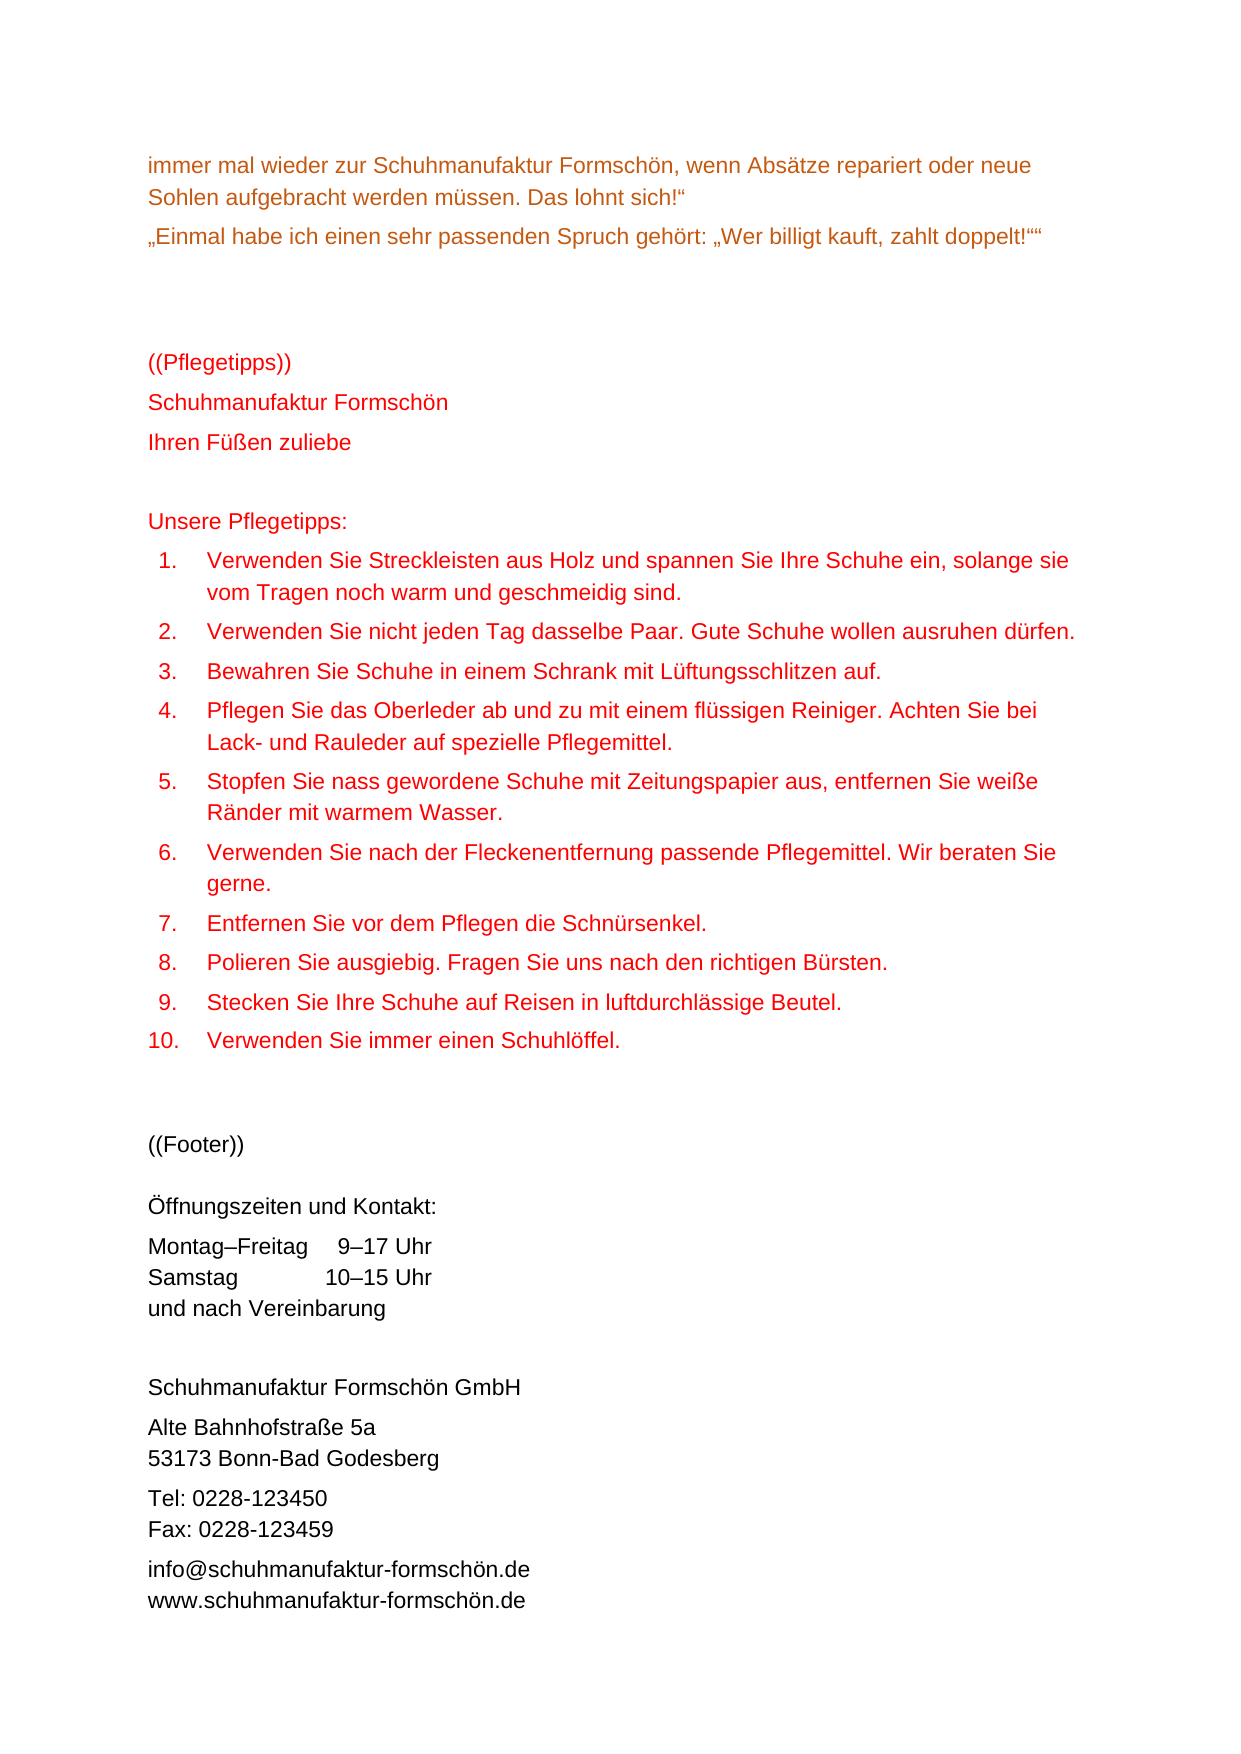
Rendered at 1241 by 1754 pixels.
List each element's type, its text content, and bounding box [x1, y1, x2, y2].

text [148, 1409, 1093, 1472]
text 2. Verwenden Sie nicht jeden Tag dasselbe Paar. Gute Schuhe wollen ausruhen dürfen. [148, 613, 1093, 644]
text ((Pflegetipps)) [148, 344, 1093, 376]
text „Einmal habe ich einen sehr passenden Spruch gehört: „Wer billigt kauft, zahlt doppelt!““ [148, 218, 1093, 250]
text Schuhmanufaktur Formschön GmbH [148, 1369, 1093, 1401]
text Unsere Pflegetipps: [148, 503, 1093, 534]
text 4. Pflegen Sie das Oberleder ab und zu mit einem flüssigen Reiniger. Achten Sie bei Lack- und Rauleder auf spezielle Pflegemittel. [148, 692, 1093, 755]
text 7. Entfernen Sie vor dem Pflegen die Schnürsenkel. [148, 905, 1093, 936]
text Montag–Freitag 9–17 Uhr Samstag 10–15 Uhr und nach Vereinbarung [148, 1228, 1093, 1322]
text info@schuhmanufaktur-formschön.de www.schuhmanufaktur-formschön.de [148, 1551, 1093, 1613]
text Ihren Füßen zuliebe [148, 424, 1093, 455]
text 8. Polieren Sie ausgiebig. Fragen Sie uns nach den richtigen Bürsten. [148, 944, 1093, 976]
text 3. Bewahren Sie Schuhe in einem Schrank mit Lüftungsschlitzen auf. [148, 653, 1093, 684]
text 6. Verwenden Sie nach der Fleckenentfernung passende Pflegemittel. Wir beraten Sie gerne. [148, 834, 1093, 897]
text 1. Verwenden Sie Streckleisten aus Holz und spannen Sie Ihre Schuhe ein, solange sie vom Tragen noch warm und geschmeidig sind. [148, 542, 1093, 605]
text Schuhmanufaktur Formschön [148, 384, 1093, 415]
text Tel: 0228-123450 Fax: 0228-123459 [148, 1480, 1093, 1542]
text 9. Stecken Sie Ihre Schuhe auf Reisen in luftdurchlässige Beutel. [148, 984, 1093, 1015]
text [148, 148, 1093, 210]
text 5. Stopfen Sie nass gewordene Schuhe mit Zeitungspapier aus, entfernen Sie weiße Ränder mit warmem Wasser. [148, 763, 1093, 826]
text 10. Verwenden Sie immer einen Schuhlöffel. [148, 1024, 1093, 1117]
text ((Footer)) Öffnungszeiten und Kontakt: [148, 1126, 1093, 1219]
